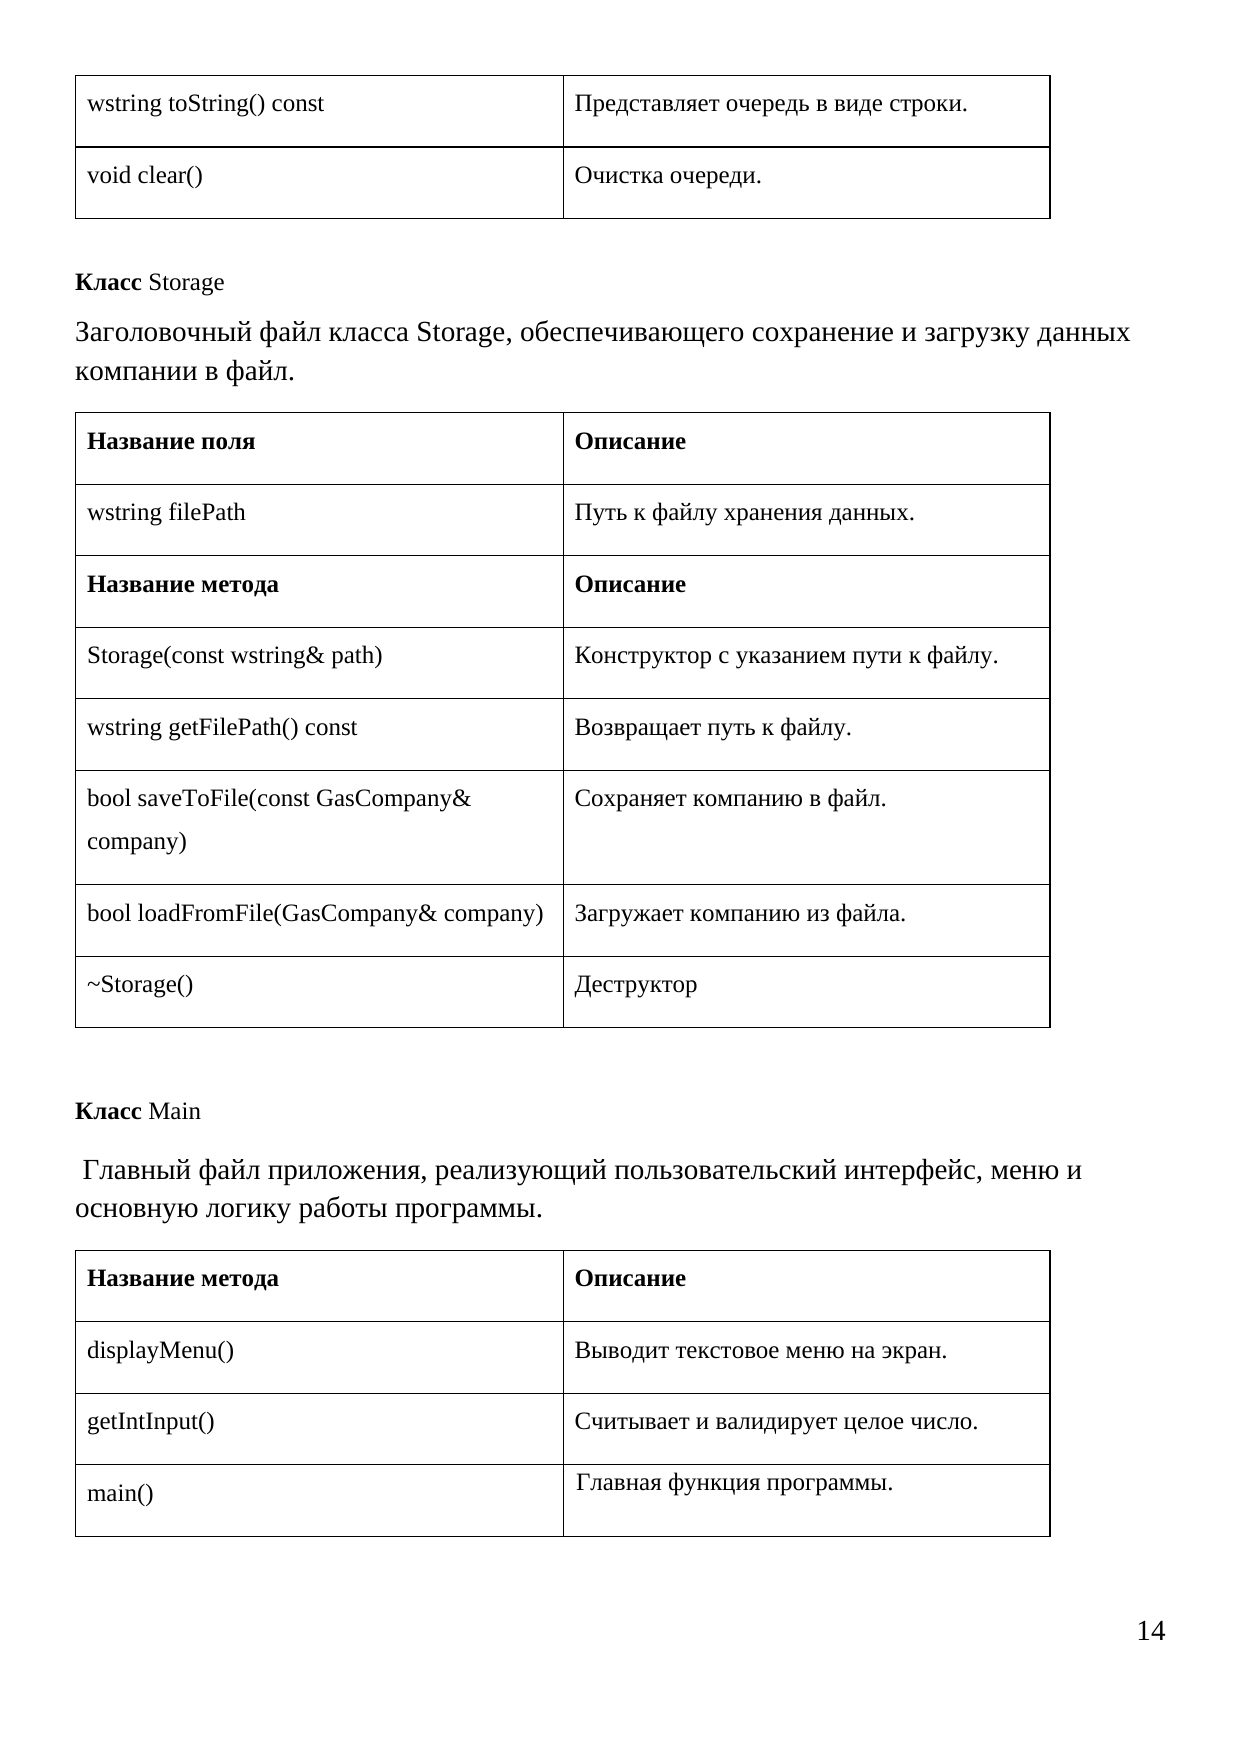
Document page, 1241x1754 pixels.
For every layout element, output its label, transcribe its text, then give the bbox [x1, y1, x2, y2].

table_cell bool saveToFile(const GasCompany& company) [76, 771, 563, 884]
table_cell Считывает и валидирует целое число. [564, 1394, 1049, 1464]
table_cell Деструктор [564, 957, 1049, 1027]
table_cell Загружает компанию из файла. [564, 885, 1049, 956]
table_cell main() [76, 1465, 563, 1536]
table_cell wstring filePath [76, 485, 563, 555]
table_cell Выводит текстовое меню на экран. [564, 1322, 1049, 1393]
table_header Название поля [76, 413, 563, 484]
table_cell getIntInput() [76, 1394, 563, 1464]
text Класс Storage [75, 267, 1165, 295]
table_cell void clear() [76, 148, 563, 218]
table_cell Представляет очередь в виде строки. [564, 76, 1049, 146]
table_header Описание [564, 413, 1049, 484]
table_cell ~Storage() [76, 957, 563, 1027]
table_cell Описание [564, 556, 1049, 627]
table_cell Путь к файлу хранения данных. [564, 485, 1049, 555]
table_cell displayMenu() [76, 1322, 563, 1393]
text Класс Main [75, 1096, 1165, 1125]
table_cell Конструктор с указанием пути к файлу. [564, 628, 1049, 698]
table_cell Storage(const wstring& path) [76, 628, 563, 698]
text Заголовочный файл класса Storage, обеспечивающего сохранение и загрузку данных компании в файл. [75, 314, 1165, 386]
table_cell Возвращает путь к файлу. [564, 699, 1049, 769]
table_cell bool loadFromFile(GasCompany& company) [76, 885, 563, 956]
table_cell Сохраняет компанию в файл. [564, 771, 1049, 884]
table_cell Очистка очереди. [564, 148, 1049, 218]
text Главный файл приложения, реализующий пользовательский интерфейс, меню и основную логику работы программы. [75, 1152, 1165, 1224]
table_cell wstring toString() const [76, 76, 563, 146]
table_header Название метода [76, 1251, 563, 1321]
table_cell wstring getFilePath() const [76, 699, 563, 769]
table_cell Название метода [76, 556, 563, 627]
table_cell [564, 1465, 1049, 1536]
table_header Описание [564, 1251, 1049, 1321]
